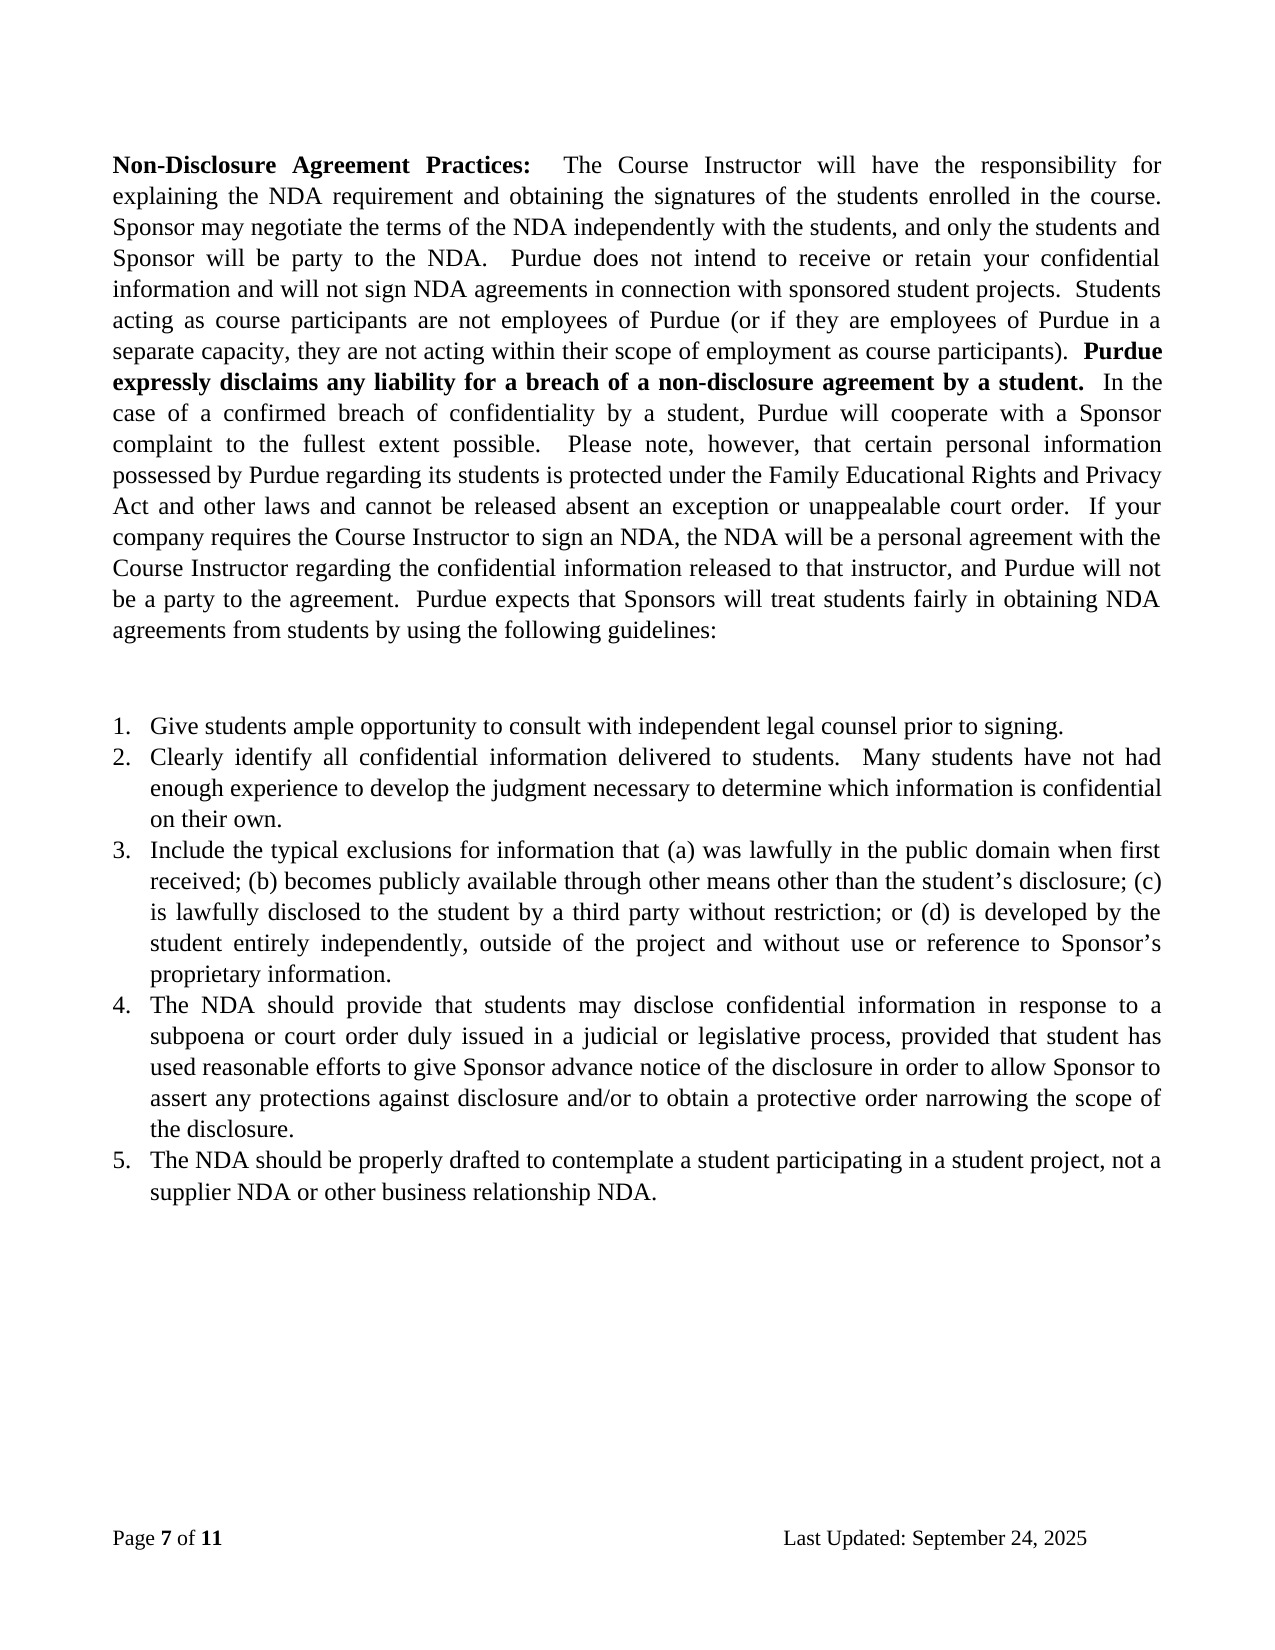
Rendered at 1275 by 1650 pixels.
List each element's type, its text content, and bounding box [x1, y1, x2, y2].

list The NDA should be properly drafted to contemplate a student participating in a student project, not a supplier NDA or other business relationship NDA. [112, 1146, 1162, 1205]
text Non-Disclosure Agreement Practices: The Course Instructor will have the responsibility for explaining the NDA requirement and obtaining the signatures of the students enrolled in the course. Sponsor may negotiate the terms of the NDA independently with the students, and only the students and Sponsor will be party to the NDA. Purdue does not intend to receive or retain your confidential information and will not sign NDA agreements in connection with sponsored student projects. Students acting as course participants are not employees of Purdue (or if they are employees of Purdue in a separate capacity, they are not acting within their scope of employment as course participants). Purdue expressly disclaims any liability for a breach of a non-disclosure agreement by a student. In the case of a confirmed breach of confidentiality by a student, Purdue will cooperate with a Sponsor complaint to the fullest extent possible. Please note, however, that certain personal information possessed by Purdue regarding its students is protected under the Family Educational Rights and Privacy Act and other laws and cannot be released absent an exception or unappealable court order. If your company requires the Course Instructor to sign an NDA, the NDA will be a personal agreement with the Course Instructor regarding the confidential information released to that instructor, and Purdue will not be a party to the agreement. Purdue expects that Sponsors will treat students fairly in obtaining NDA agreements from students by using the following guidelines: [112, 150, 1162, 644]
list Clearly identify all confidential information delivered to students. Many students have not had enough experience to develop the judgment necessary to determine which information is confidential on their own. [112, 742, 1162, 833]
list Give students ample opportunity to consult with independent legal counsel prior to signing. [112, 711, 1162, 740]
list The NDA should provide that students may disclose confidential information in response to a subpoena or court order duly issued in a judicial or legislative process, provided that student has used reasonable efforts to give Sponsor advance notice of the disclosure in order to allow Sponsor to assert any protections against disclosure and/or to obtain a protective order narrowing the scope of the disclosure. [112, 990, 1162, 1143]
list Include the typical exclusions for information that (a) was lawfully in the public domain when first received; (b) becomes publicly available through other means other than the student’s disclosure; (c) is lawfully disclosed to the student by a third party without restriction; or (d) is developed by the student entirely independently, outside of the project and without use or reference to Sponsor’s proprietary information. [112, 835, 1162, 988]
